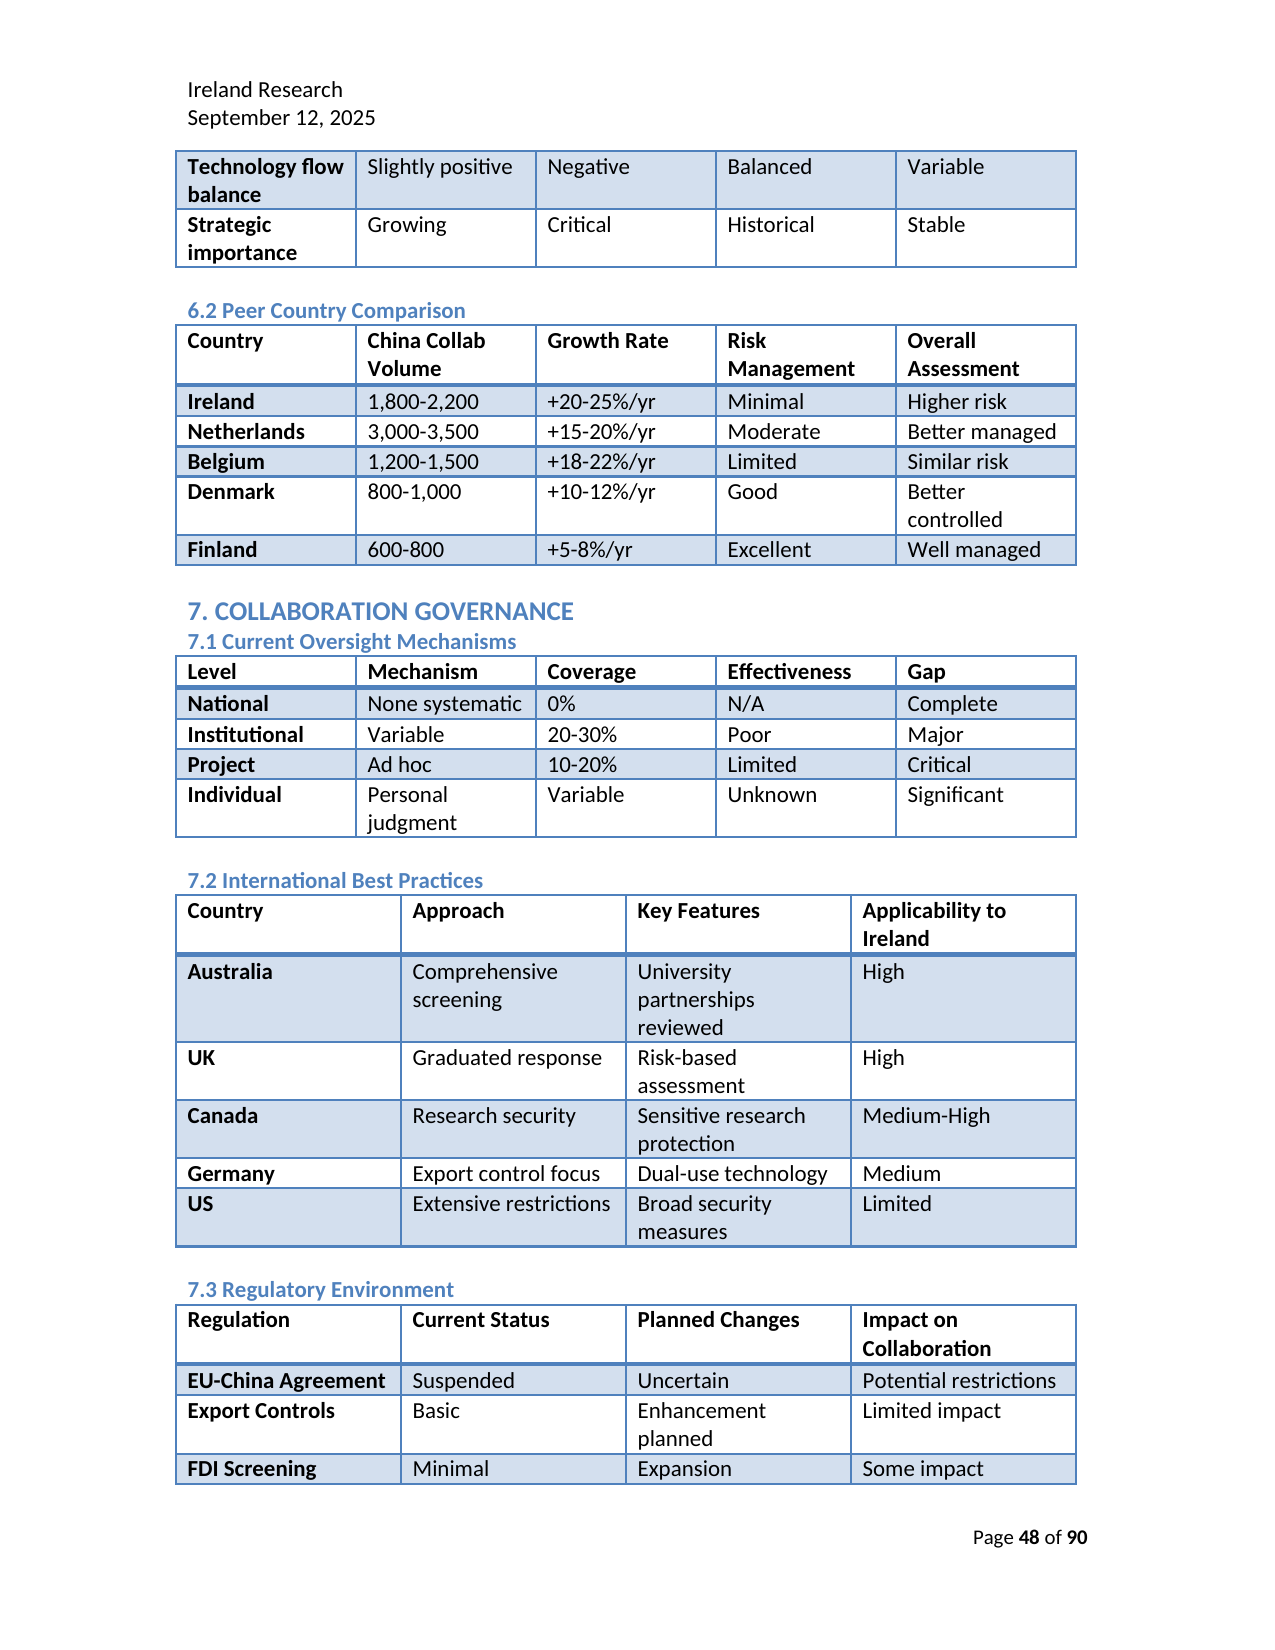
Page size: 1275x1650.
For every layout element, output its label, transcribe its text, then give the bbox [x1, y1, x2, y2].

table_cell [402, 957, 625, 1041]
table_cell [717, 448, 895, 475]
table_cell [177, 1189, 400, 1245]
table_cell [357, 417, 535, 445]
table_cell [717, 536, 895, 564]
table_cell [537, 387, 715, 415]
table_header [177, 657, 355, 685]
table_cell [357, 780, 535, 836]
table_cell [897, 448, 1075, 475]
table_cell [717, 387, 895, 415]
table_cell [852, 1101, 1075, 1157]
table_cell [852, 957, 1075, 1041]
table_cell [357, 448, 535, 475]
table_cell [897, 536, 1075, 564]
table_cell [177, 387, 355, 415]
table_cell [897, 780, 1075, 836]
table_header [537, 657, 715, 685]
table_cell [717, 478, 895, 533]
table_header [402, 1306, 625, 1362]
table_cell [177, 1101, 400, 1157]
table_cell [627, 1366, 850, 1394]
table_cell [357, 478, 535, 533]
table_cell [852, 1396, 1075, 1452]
subtitle 7.2 International Best Practices [187, 866, 1087, 894]
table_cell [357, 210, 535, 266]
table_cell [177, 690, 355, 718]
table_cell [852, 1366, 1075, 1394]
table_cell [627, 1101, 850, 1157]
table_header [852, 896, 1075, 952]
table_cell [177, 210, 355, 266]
subtitle 7.3 Regulatory Environment [187, 1276, 1087, 1303]
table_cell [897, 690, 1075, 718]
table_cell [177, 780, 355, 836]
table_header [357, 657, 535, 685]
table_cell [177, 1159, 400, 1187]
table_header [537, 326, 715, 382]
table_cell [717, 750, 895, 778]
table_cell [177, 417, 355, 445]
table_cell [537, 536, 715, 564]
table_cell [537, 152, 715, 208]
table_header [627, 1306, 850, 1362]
subtitle 6.2 Peer Country Comparison [187, 296, 1087, 324]
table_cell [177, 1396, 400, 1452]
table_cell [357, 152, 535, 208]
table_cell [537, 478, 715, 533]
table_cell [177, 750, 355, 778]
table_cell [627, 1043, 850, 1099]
subtitle 7.1 Current Oversight Mechanisms [187, 627, 1087, 655]
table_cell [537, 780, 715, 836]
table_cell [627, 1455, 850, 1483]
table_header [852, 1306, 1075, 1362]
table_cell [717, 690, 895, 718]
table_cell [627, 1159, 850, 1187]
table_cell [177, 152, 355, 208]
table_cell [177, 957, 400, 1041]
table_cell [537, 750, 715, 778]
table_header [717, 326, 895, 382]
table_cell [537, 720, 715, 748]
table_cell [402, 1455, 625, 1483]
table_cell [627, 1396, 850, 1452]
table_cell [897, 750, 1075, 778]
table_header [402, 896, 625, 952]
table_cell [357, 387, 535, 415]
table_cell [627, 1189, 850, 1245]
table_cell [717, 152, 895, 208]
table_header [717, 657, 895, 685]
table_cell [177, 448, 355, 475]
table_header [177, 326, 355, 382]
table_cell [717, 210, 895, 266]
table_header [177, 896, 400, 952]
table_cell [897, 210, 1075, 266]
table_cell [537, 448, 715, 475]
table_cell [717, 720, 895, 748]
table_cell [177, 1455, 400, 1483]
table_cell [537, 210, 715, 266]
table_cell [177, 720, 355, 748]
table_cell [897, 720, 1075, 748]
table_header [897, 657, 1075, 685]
subtitle 7. COLLABORATION GOVERNANCE [187, 594, 1087, 627]
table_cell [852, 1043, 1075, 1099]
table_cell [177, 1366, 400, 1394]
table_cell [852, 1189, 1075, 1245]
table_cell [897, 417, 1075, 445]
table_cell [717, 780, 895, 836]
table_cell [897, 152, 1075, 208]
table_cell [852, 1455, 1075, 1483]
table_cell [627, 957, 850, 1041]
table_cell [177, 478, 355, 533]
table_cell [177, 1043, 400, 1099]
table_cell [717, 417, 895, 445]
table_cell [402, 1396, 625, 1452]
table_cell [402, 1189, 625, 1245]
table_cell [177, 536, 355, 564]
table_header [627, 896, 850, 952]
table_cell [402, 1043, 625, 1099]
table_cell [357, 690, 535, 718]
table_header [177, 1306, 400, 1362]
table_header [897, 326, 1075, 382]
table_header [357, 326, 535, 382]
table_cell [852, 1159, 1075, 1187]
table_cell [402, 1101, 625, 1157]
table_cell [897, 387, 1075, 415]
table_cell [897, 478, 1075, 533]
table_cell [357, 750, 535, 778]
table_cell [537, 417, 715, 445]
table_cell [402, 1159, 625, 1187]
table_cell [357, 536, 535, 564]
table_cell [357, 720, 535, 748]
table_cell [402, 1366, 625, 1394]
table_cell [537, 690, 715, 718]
